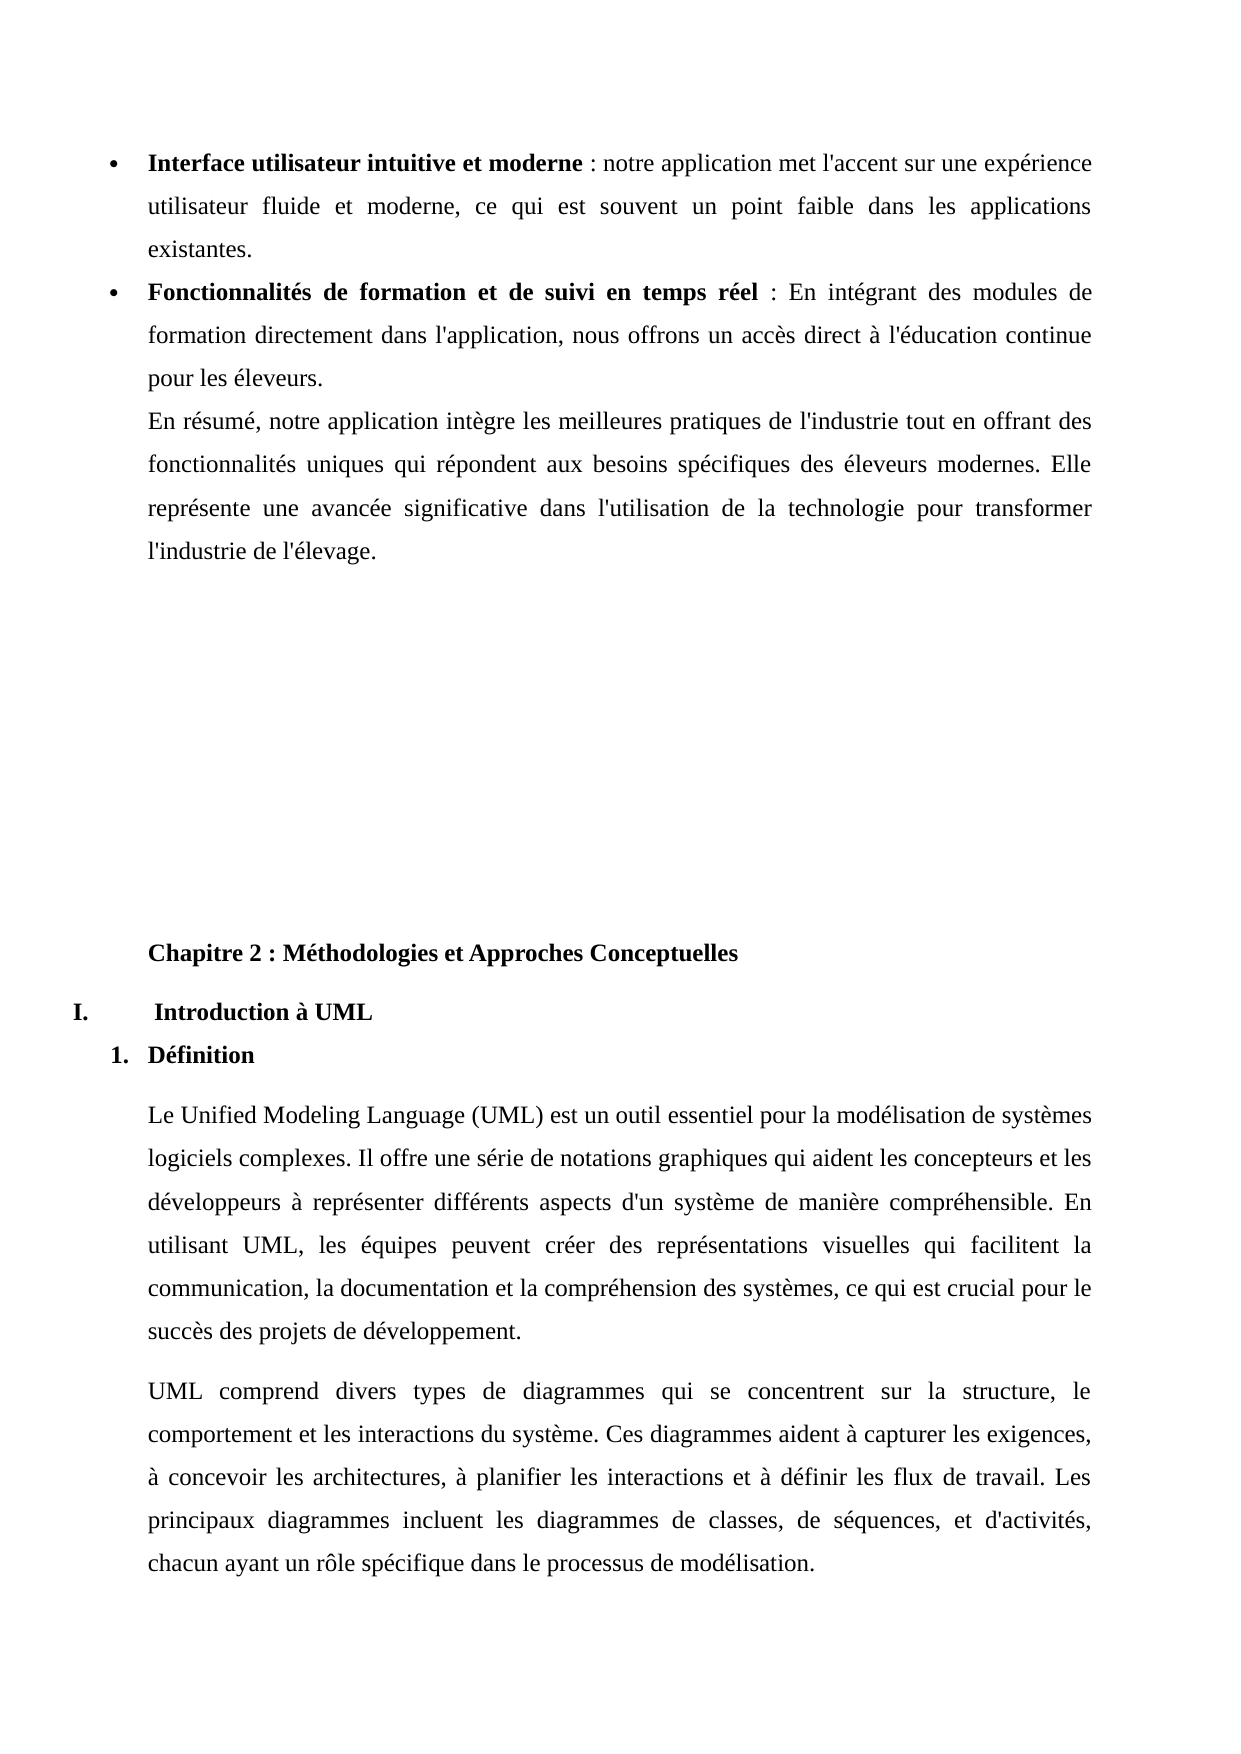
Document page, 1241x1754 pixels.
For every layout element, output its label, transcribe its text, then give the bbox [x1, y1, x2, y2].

list Introduction à UML [73, 997, 1093, 1026]
text Le Unified Modeling Language (UML) est un outil essentiel pour la modélisation de systèmes logiciels complexes. Il offre une série de notations graphiques qui aident les concepteurs et les développeurs à représenter différents aspects d'un système de manière compréhensible. En utilisant UML, les équipes peuvent créer des représentations visuelles qui facilitent la communication, la documentation et la compréhension des systèmes, ce qui est crucial pour le succès des projets de développement. [148, 1100, 1093, 1345]
list Fonctionnalités de formation et de suivi en temps réel : En intégrant des modules de formation directement dans l'application, nous offrons un accès direct à l'éducation continue pour les éleveurs. [110, 277, 1093, 392]
list Définition [110, 1041, 1093, 1069]
list En résumé, notre application intègre les meilleures pratiques de l'industrie tout en offrant des fonctionnalités uniques qui répondent aux besoins spécifiques des éleveurs modernes. Elle représente une avancée significative dans l'utilisation de la technologie pour transformer l'industrie de l'élevage. [148, 406, 1093, 564]
text Chapitre 2 : Méthodologies et Approches Conceptuelles [148, 938, 1093, 966]
list Interface utilisateur intuitive et moderne : notre application met l'accent sur une expérience utilisateur fluide et moderne, ce qui est souvent un point faible dans les applications existantes. [110, 148, 1093, 263]
text UML comprend divers types de diagrammes qui se concentrent sur la structure, le comportement et les interactions du système. Ces diagrammes aident à capturer les exigences, à concevoir les architectures, à planifier les interactions et à définir les flux de travail. Les principaux diagrammes incluent les diagrammes de classes, de séquences, et d'activités, chacun ayant un rôle spécifique dans le processus de modélisation. [148, 1376, 1093, 1577]
